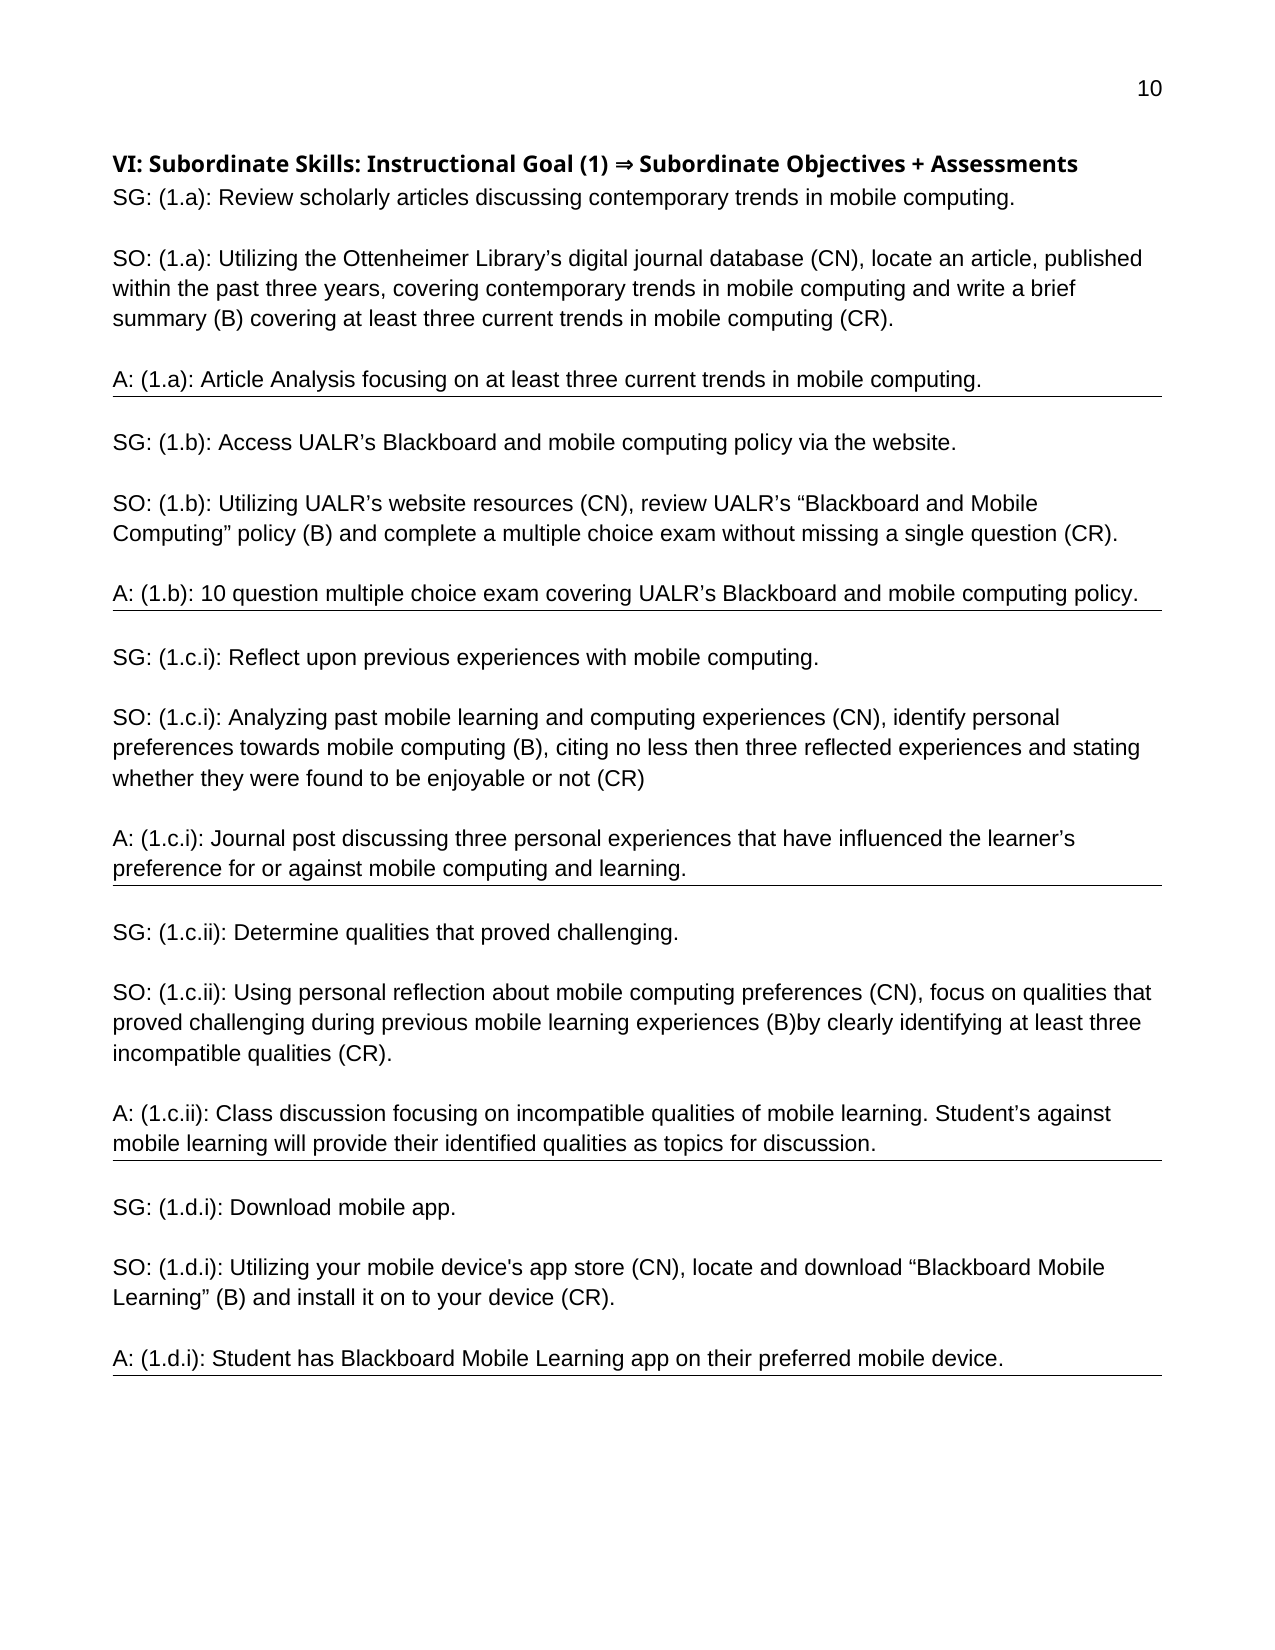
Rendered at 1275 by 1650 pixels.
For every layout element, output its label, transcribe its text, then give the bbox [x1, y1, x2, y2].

text SO: (1.c.i): Analyzing past mobile learning and computing experiences (CN), identify personal preferences towards mobile computing (B), citing no less then three reflected experiences and stating whether they were found to be enjoyable or not (CR) [112, 704, 1162, 791]
text A: (1.c.i): Journal post discussing three personal experiences that have influenced the learner’s preference for or against mobile computing and learning. [112, 825, 1162, 882]
text SG: (1.c.i): Reflect upon previous experiences with mobile computing. [112, 644, 1162, 670]
text VI: Subordinate Skills: Instructional Goal (1) ⇒ Subordinate Objectives + Assessments [112, 148, 1162, 180]
text SO: (1.a): Utilizing the Ottenheimer Library’s digital journal database (CN), locate an article, published within the past three years, covering contemporary trends in mobile computing and write a brief summary (B) covering at least three current trends in mobile computing (CR). [112, 245, 1162, 332]
text SG: (1.c.ii): Determine qualities that proved challenging. SO: (1.c.ii): Using personal reflection about mobile computing preferences (CN), focus on qualities that proved challenging during previous mobile learning experiences (B)by clearly identifying at least three incompatible qualities (CR). [112, 919, 1162, 1066]
text SO: (1.d.i): Utilizing your mobile device's app store (CN), locate and download “Blackboard Mobile Learning” (B) and install it on to your device (CR). [112, 1254, 1162, 1311]
text A: (1.a): Article Analysis focusing on at least three current trends in mobile computing. [112, 366, 1162, 392]
text A: (1.c.ii): Class discussion focusing on incompatible qualities of mobile learning. Student’s against mobile learning will provide their identified qualities as topics for discussion. [112, 1100, 1162, 1157]
text SO: (1.b): Utilizing UALR’s website resources (CN), review UALR’s “Blackboard and Mobile Computing” policy (B) and complete a multiple choice exam without missing a single question (CR). [112, 489, 1162, 546]
text SG: (1.d.i): Download mobile app. [112, 1194, 1162, 1220]
text SG: (1.a): Review scholarly articles discussing contemporary trends in mobile computing. [112, 184, 1162, 211]
text A: (1.b): 10 question multiple choice exam covering UALR’s Blackboard and mobile computing policy. [112, 580, 1162, 607]
text SG: (1.b): Access UALR’s Blackboard and mobile computing policy via the website. [112, 429, 1162, 456]
text A: (1.d.i): Student has Blackboard Mobile Learning app on their preferred mobile device. [112, 1345, 1162, 1371]
